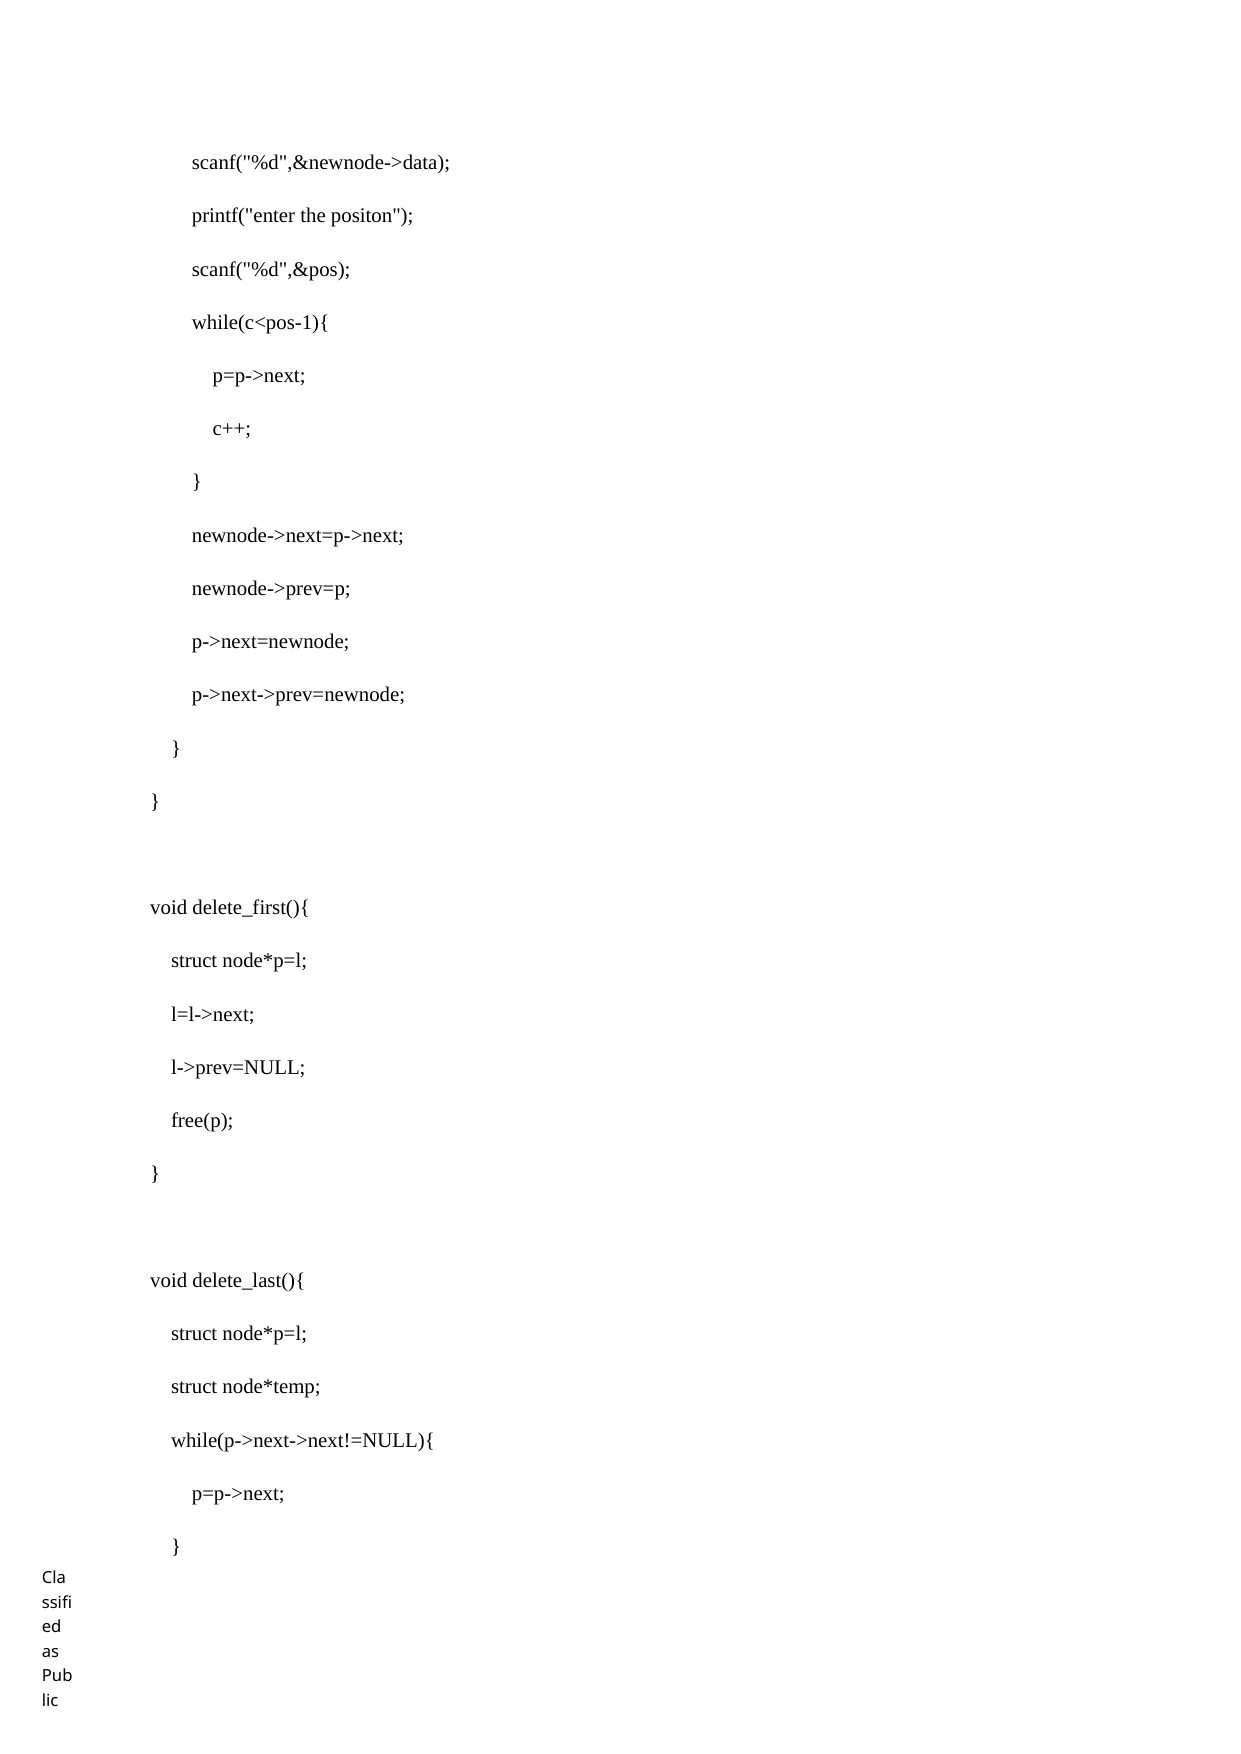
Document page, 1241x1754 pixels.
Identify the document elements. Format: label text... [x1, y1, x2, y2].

text struct node*p=l; [150, 1321, 1090, 1345]
text } [150, 736, 1090, 759]
text } [150, 469, 1090, 493]
text scanf("%d",&newnode->data); [150, 150, 1090, 174]
text l=l->next; [150, 1002, 1090, 1026]
text l->prev=NULL; [150, 1055, 1090, 1079]
text } [150, 789, 1090, 813]
text printf("enter the positon"); [150, 203, 1090, 227]
text c++; [150, 416, 1090, 440]
text void delete_first(){ [150, 895, 1090, 919]
text p->next=newnode; [150, 629, 1090, 653]
text p=p->next; [150, 363, 1090, 387]
text free(p); [150, 1108, 1090, 1132]
text struct node*temp; [150, 1374, 1090, 1398]
text } [150, 1161, 1090, 1185]
text p=p->next; [150, 1481, 1090, 1505]
text newnode->prev=p; [150, 576, 1090, 600]
text struct node*p=l; [150, 948, 1090, 972]
text while(c<pos-1){ [150, 310, 1090, 334]
text while(p->next->next!=NULL){ [150, 1427, 1090, 1452]
text newnode->next=p->next; [150, 523, 1090, 547]
text scanf("%d",&pos); [150, 256, 1090, 281]
text } [150, 1534, 1090, 1558]
text void delete_last(){ [150, 1268, 1090, 1292]
text p->next->prev=newnode; [150, 682, 1090, 706]
